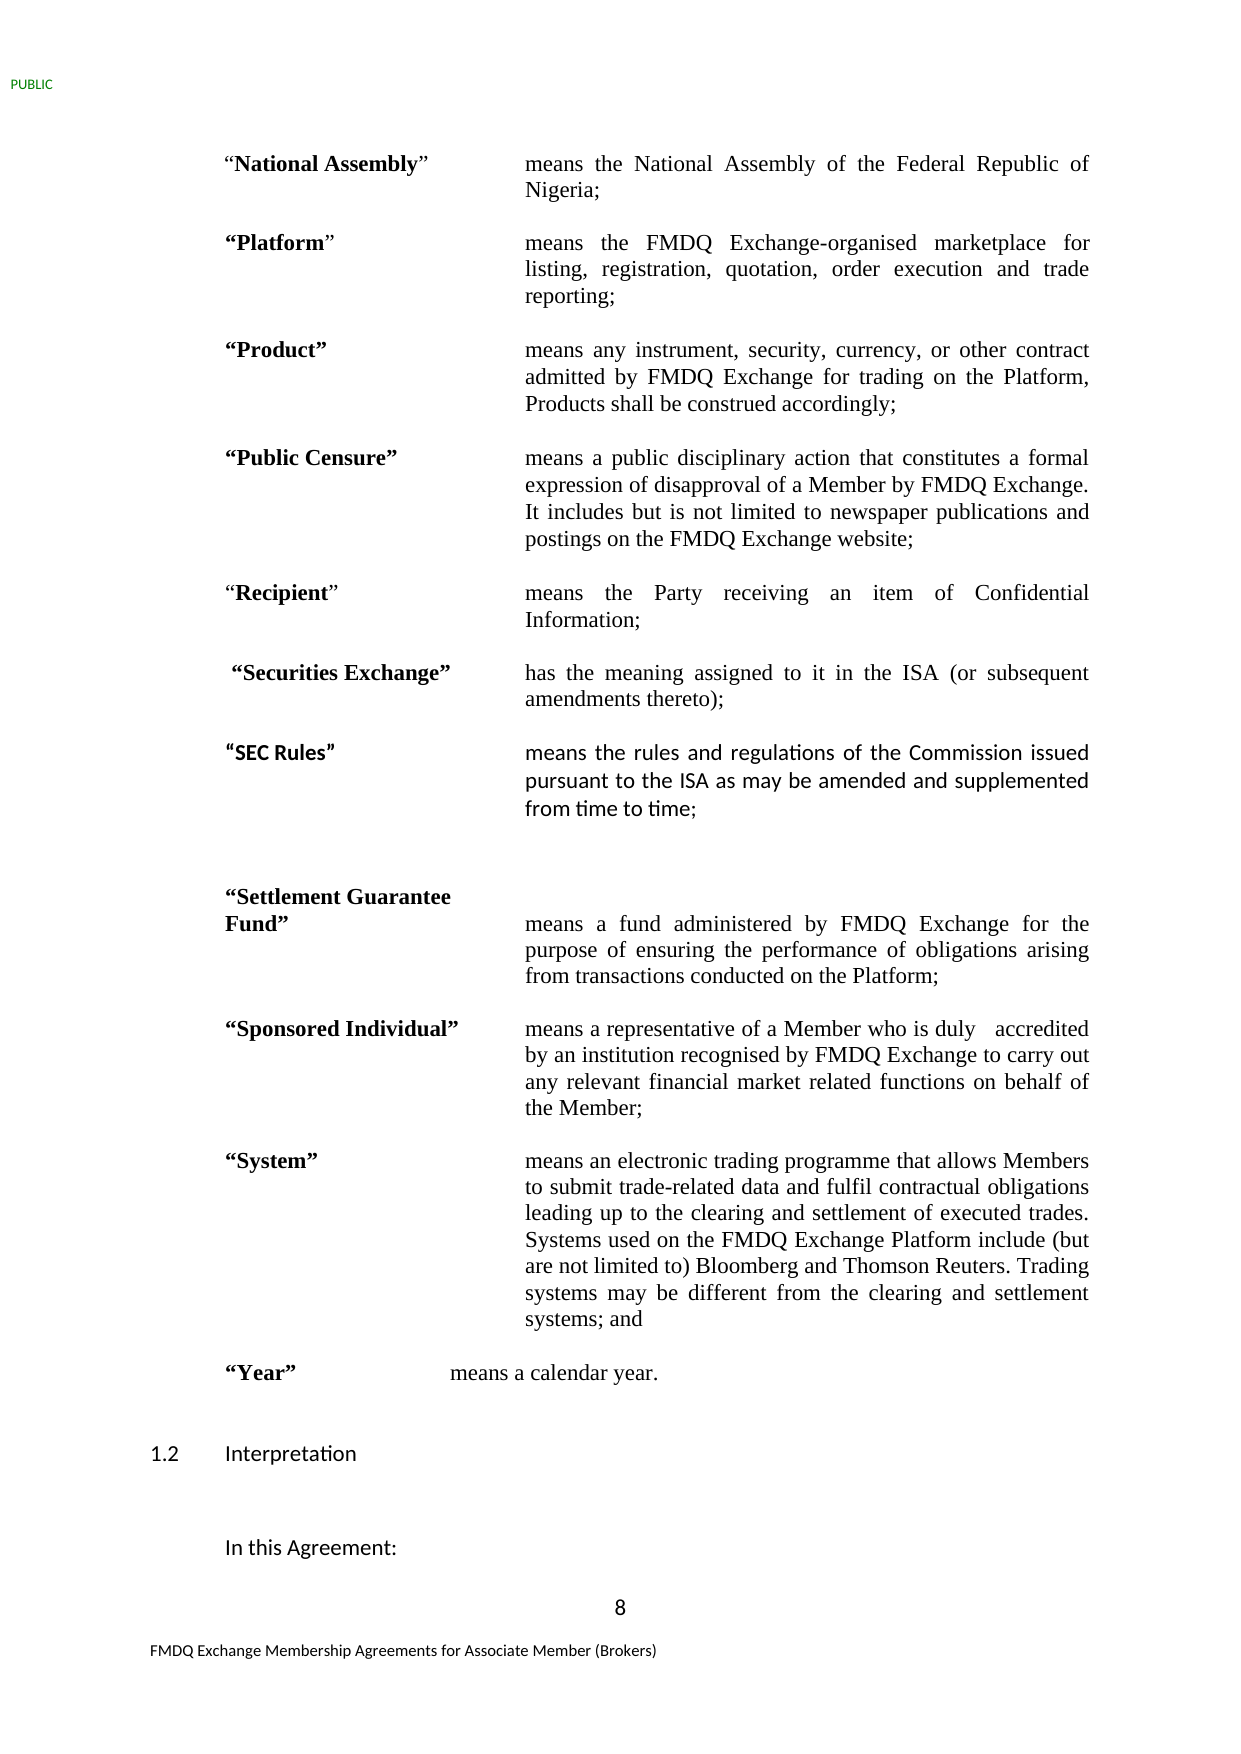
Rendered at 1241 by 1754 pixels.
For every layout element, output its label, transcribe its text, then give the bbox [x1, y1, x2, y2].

text “Year” means a calendar year. [150, 1358, 1090, 1385]
text “National Assembly” means the National Assembly of the Federal Republic of Nigeria; [224, 150, 1090, 203]
text “SEC Rules” means the rules and regulations of the Commission issued pursuant to the ISA as may be amended and supplemented from time to time; [225, 738, 1090, 822]
text In this Agreement: [150, 1533, 1090, 1561]
text “Sponsored Individual” means a representative of a Member who is duly accredited by an institution recognised by FMDQ Exchange to carry out any relevant financial market related functions on behalf of the Member; [225, 1015, 1090, 1120]
text 1.2 Interpretation [150, 1439, 1090, 1468]
text Fund” means a fund administered by FMDQ Exchange for the purpose of ensuring the performance of obligations arising from transactions conducted on the Platform; [225, 909, 1090, 989]
text “Public Censure” means a public disciplinary action that constitutes a formal expression of disapproval of a Member by FMDQ Exchange. It includes but is not limited to newspaper publications and postings on the FMDQ Exchange website; [225, 443, 1090, 552]
text “System” means an electronic trading programme that allows Members to submit trade-related data and fulfil contractual obligations leading up to the clearing and settlement of executed trades. Systems used on the FMDQ Exchange Platform include (but are not limited to) Bloomberg and Thomson Reuters. Trading systems may be different from the clearing and settlement systems; and [225, 1147, 1090, 1331]
text “Product” means any instrument, security, currency, or other contract admitted by FMDQ Exchange for trading on the Platform, Products shall be construed accordingly; [225, 335, 1090, 416]
text “Securities Exchange” has the meaning assigned to it in the ISA (or subsequent amendments thereto); [231, 659, 1090, 711]
text “Recipient” means the Party receiving an item of Confidential Information; [225, 578, 1090, 632]
text “Platform” means the FMDQ Exchange-organised marketplace for listing, registration, quotation, order execution and trade reporting; [225, 229, 1090, 308]
text “Settlement Guarantee [225, 883, 1090, 909]
